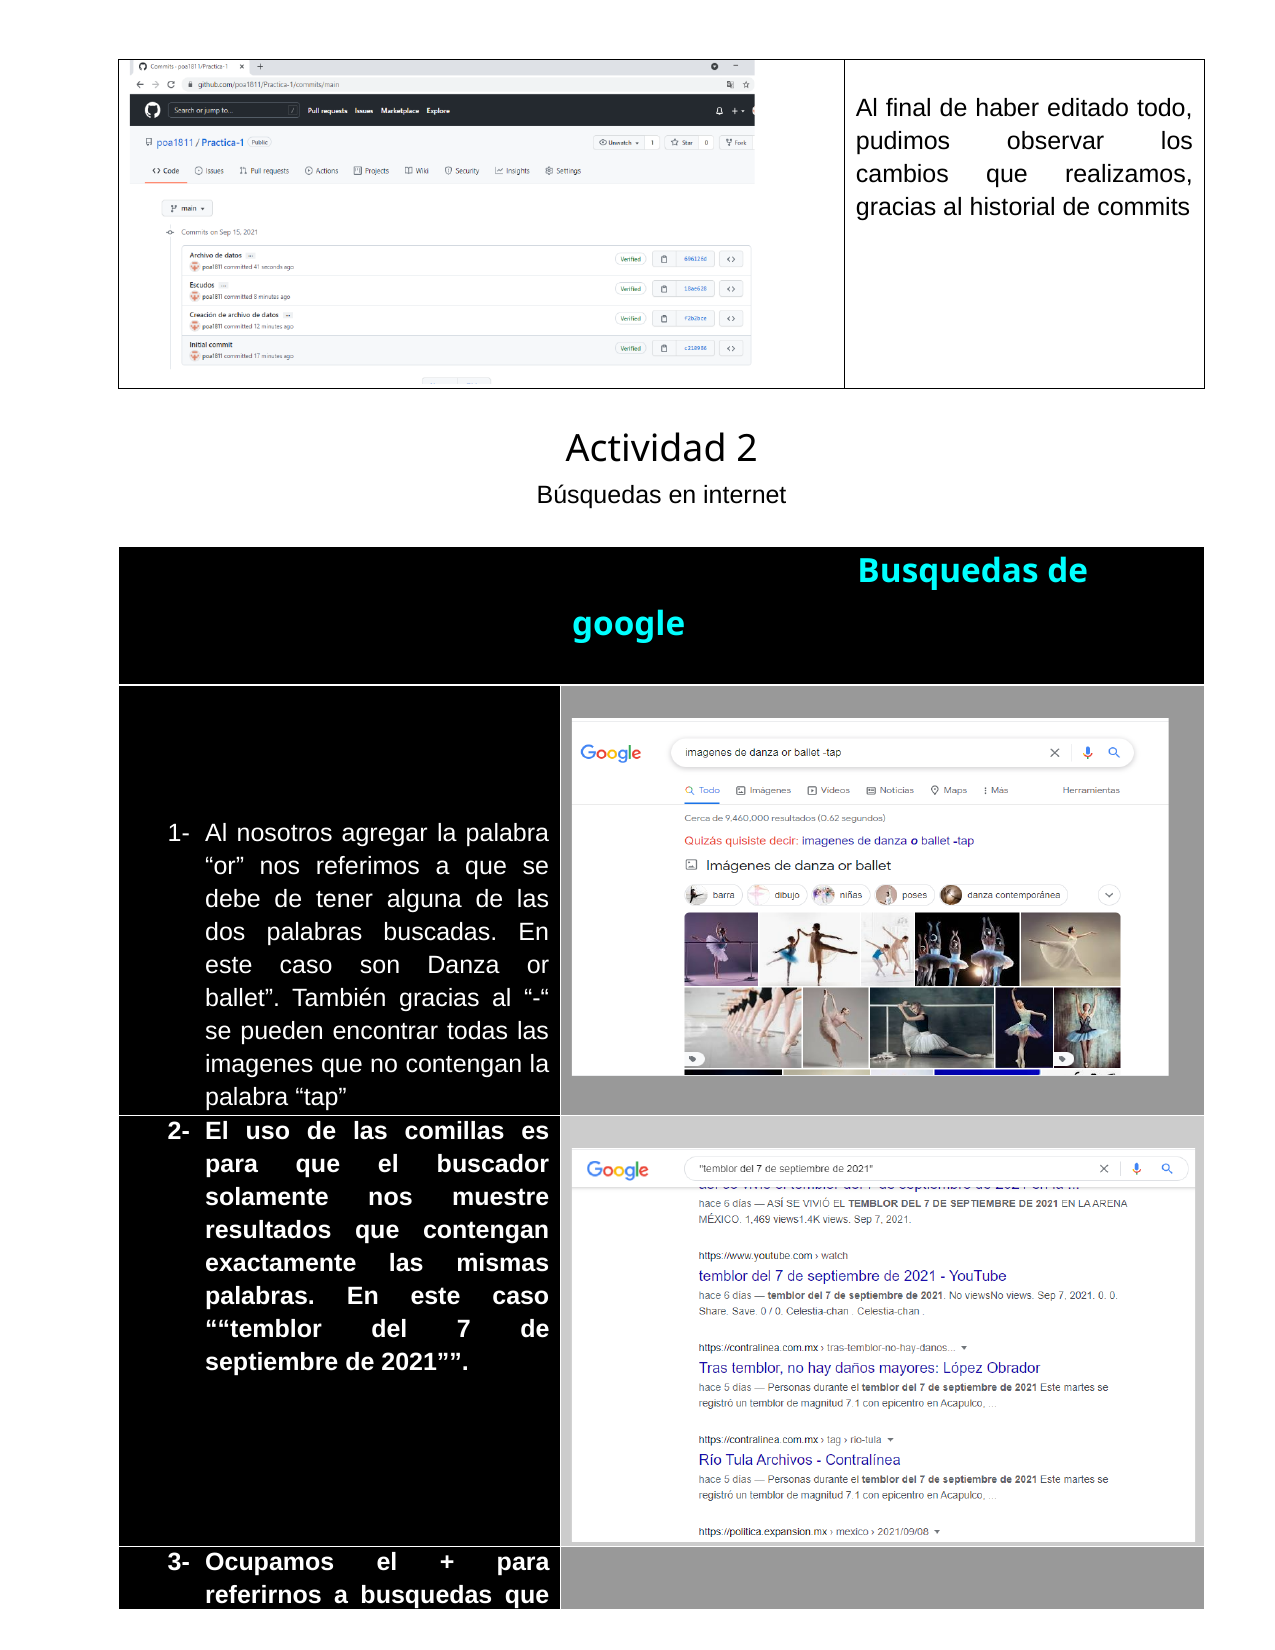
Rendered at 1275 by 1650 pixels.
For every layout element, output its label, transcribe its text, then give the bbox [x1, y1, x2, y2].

table_cell El uso de las comillas es para que el buscador solamente nos muestre resultados que contengan exactamente las mismas palabras. En este caso ““temblor del 7 de septiembre de 2021””. [119, 1116, 560, 1546]
picture [571, 718, 1169, 1076]
table_cell [561, 1116, 1204, 1546]
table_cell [119, 1547, 560, 1609]
picture [571, 1148, 1196, 1542]
table_cell [119, 60, 844, 387]
text Actividad 2 [118, 421, 1205, 472]
table_header Busquedas de google [561, 547, 1204, 684]
text Búsquedas en internet [118, 480, 1205, 509]
table_cell [561, 686, 1204, 1115]
table_cell [561, 1547, 1204, 1609]
table_cell Al final de haber editado todo, pudimos observar los cambios que realizamos, gracias al historial de commits [845, 60, 1204, 387]
table_cell Al nosotros agregar la palabra “or” nos referimos a que se debe de tener alguna de las dos palabras buscadas. En este caso son Danza or ballet”. También gracias al “-“ se pueden encontrar todas las imagenes que no contengan la palabra “tap” [119, 686, 560, 1115]
table_header [119, 547, 561, 684]
picture [129, 60, 755, 384]
